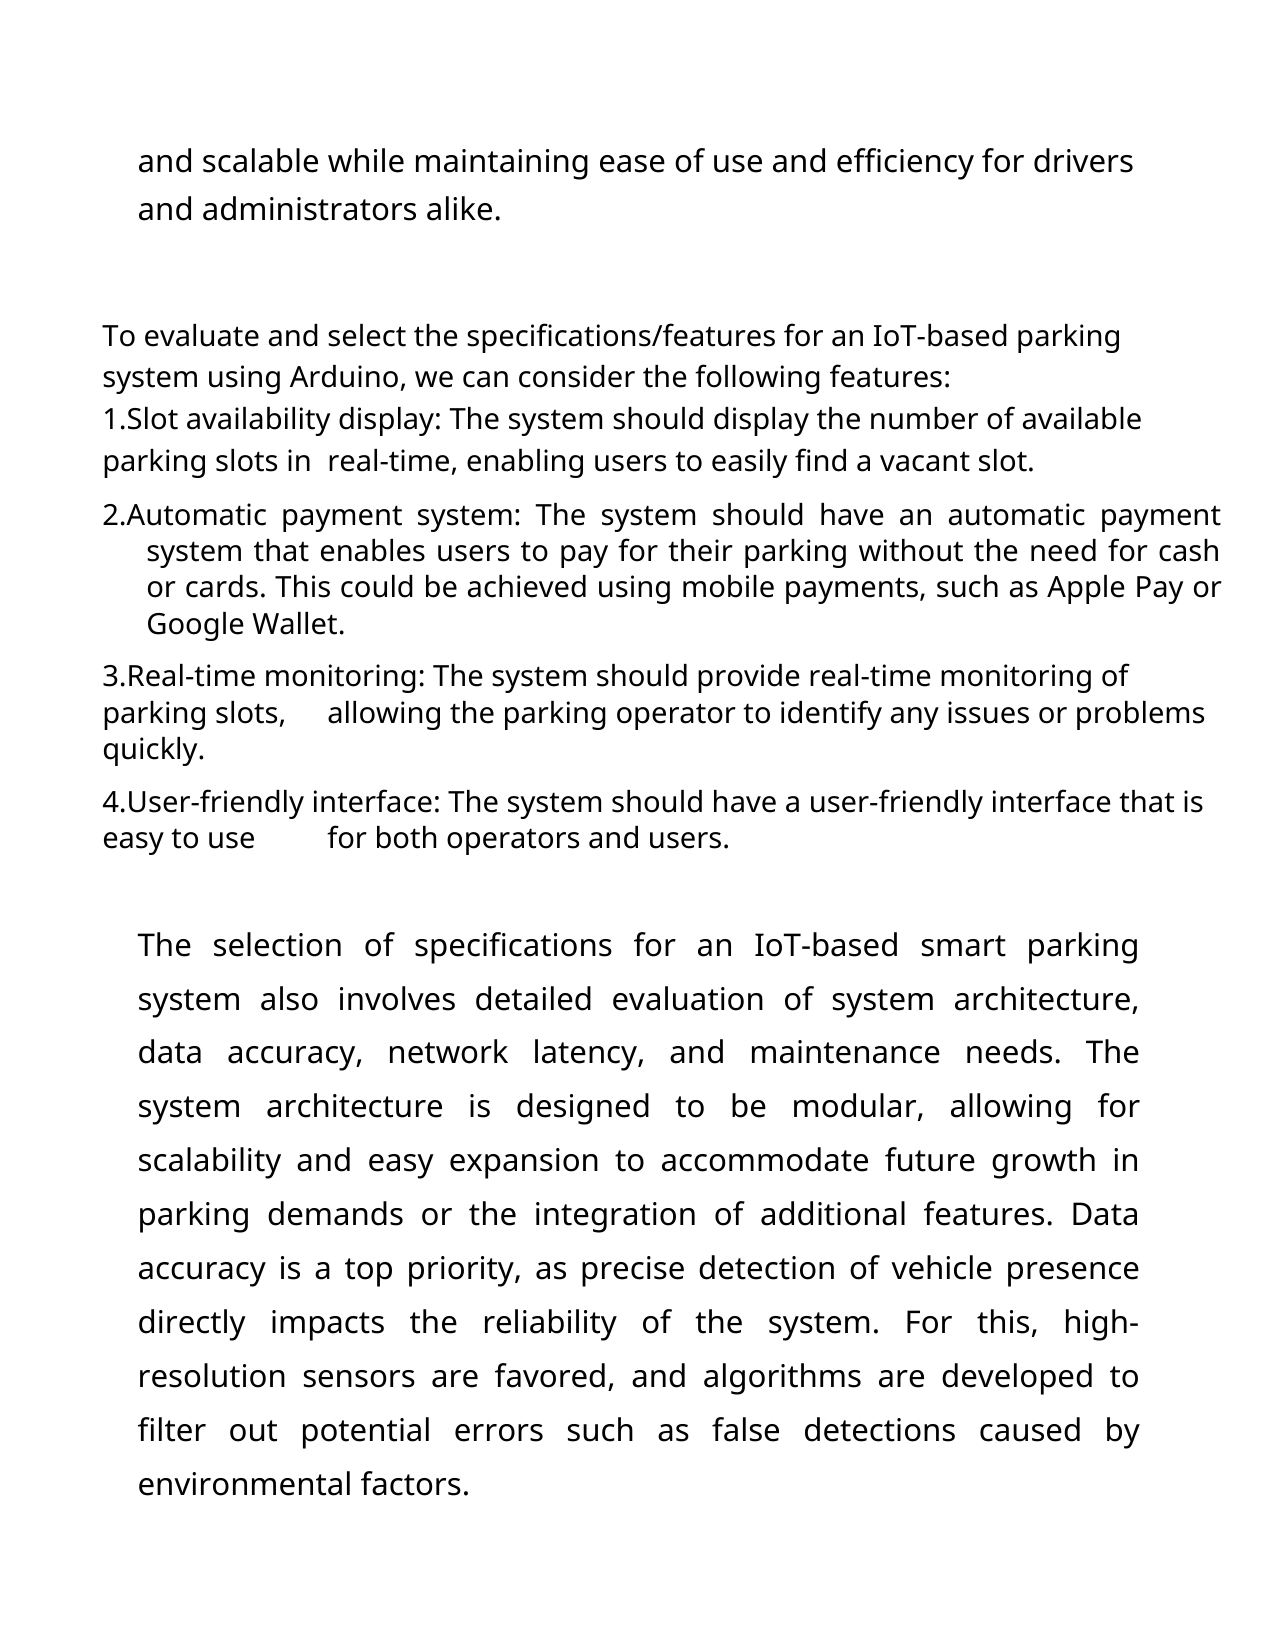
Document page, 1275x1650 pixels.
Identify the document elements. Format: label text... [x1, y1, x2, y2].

text 3.Real-time monitoring: The system should provide real-time monitoring of parking slots, allowing the parking operator to identify any issues or problems quickly. [102, 658, 1226, 767]
text and scalable while maintaining ease of use and efficiency for drivers and administrators alike. [137, 134, 1151, 230]
text To evaluate and select the specifications/features for an IoT-based parking system using Arduino, we can consider the following features: 1.Slot availability display: The system should display the number of available parking slots in real-time, enabling users to easily find a vacant slot. [102, 312, 1226, 480]
text 4.User-friendly interface: The system should have a user-friendly interface that is easy to use for both operators and users. [102, 783, 1226, 856]
text The selection of specifications for an IoT-based smart parking system also involves detailed evaluation of system architecture, data accuracy, network latency, and maintenance needs. The system architecture is designed to be modular, allowing for scalability and easy expansion to accommodate future growth in parking demands or the integration of additional features. Data accuracy is a top priority, as precise detection of vehicle presence directly impacts the reliability of the system. For this, high-resolution sensors are favored, and algorithms are developed to filter out potential errors such as false detections caused by environmental factors. [137, 913, 1141, 1506]
text 2.Automatic payment system: The system should have an automatic payment system that enables users to pay for their parking without the need for cash or cards. This could be achieved using mobile payments, such as Apple Pay or Google Wallet. [102, 496, 1223, 641]
